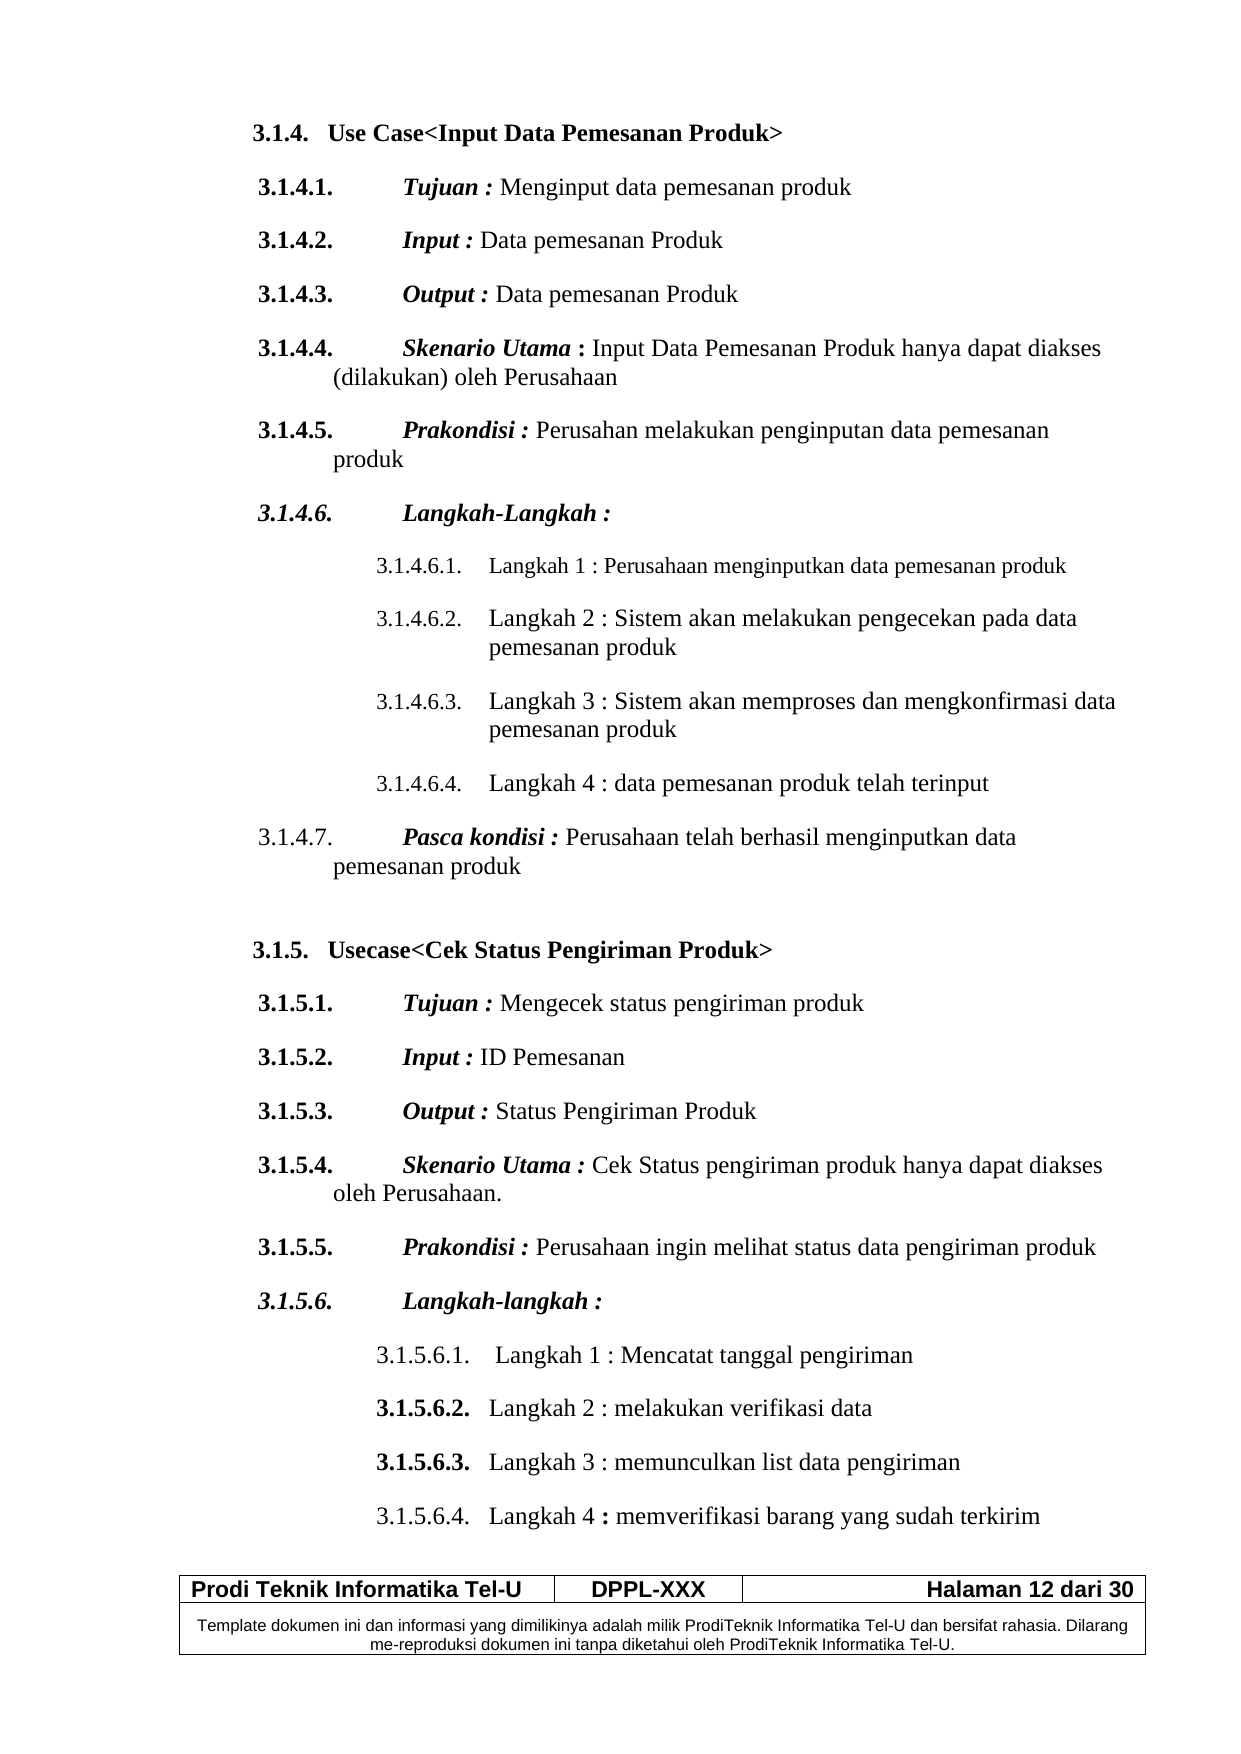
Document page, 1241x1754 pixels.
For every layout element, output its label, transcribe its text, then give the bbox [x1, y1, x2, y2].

subtitle Prakondisi : Perusahaan ingin melihat status data pengiriman produk [258, 1232, 1122, 1261]
subtitle Langkah 4 : memverifikasi barang yang sudah terkirim [376, 1501, 1122, 1530]
subtitle Pasca kondisi : Perusahaan telah berhasil menginputkan data pemesanan produk [258, 822, 1122, 879]
subtitle Usecase<Cek Status Pengiriman Produk> [252, 935, 1122, 963]
subtitle Output : Status Pengiriman Produk [258, 1096, 1122, 1125]
subtitle Skenario Utama : Cek Status pengiriman produk hanya dapat diakses oleh Perusahaan. [258, 1150, 1122, 1207]
subtitle Langkah 2 : melakukan verifikasi data [376, 1393, 1122, 1422]
subtitle Input : Data pemesanan Produk [258, 226, 1122, 254]
subtitle Langkah 3 : Sistem akan memproses dan mengkonfirmasi data pemesanan produk [376, 686, 1122, 743]
subtitle Langkah 4 : data pemesanan produk telah terinput [376, 768, 1122, 797]
subtitle Langkah 1 : Mencatat tanggal pengiriman [376, 1340, 1122, 1368]
subtitle Tujuan : Mengecek status pengiriman produk [258, 988, 1122, 1017]
subtitle Input : ID Pemesanan [258, 1042, 1122, 1071]
subtitle Langkah-langkah : [258, 1286, 1122, 1315]
subtitle Langkah-Langkah : [258, 498, 1122, 527]
subtitle Langkah 3 : memunculkan list data pengiriman [376, 1447, 1122, 1476]
subtitle Prakondisi : Perusahan melakukan penginputan data pemesanan produk [258, 416, 1122, 473]
subtitle Output : Data pemesanan Produk [258, 279, 1122, 308]
subtitle Langkah 1 : Perusahaan menginputkan data pemesanan produk [376, 552, 1122, 578]
subtitle Tujuan : Menginput data pemesanan produk [258, 172, 1122, 201]
subtitle Use Case<Input Data Pemesanan Produk> [252, 118, 1122, 147]
subtitle Langkah 2 : Sistem akan melakukan pengecekan pada data pemesanan produk [376, 603, 1122, 661]
subtitle Skenario Utama : Input Data Pemesanan Produk hanya dapat diakses (dilakukan) oleh Perusahaan [258, 333, 1122, 391]
